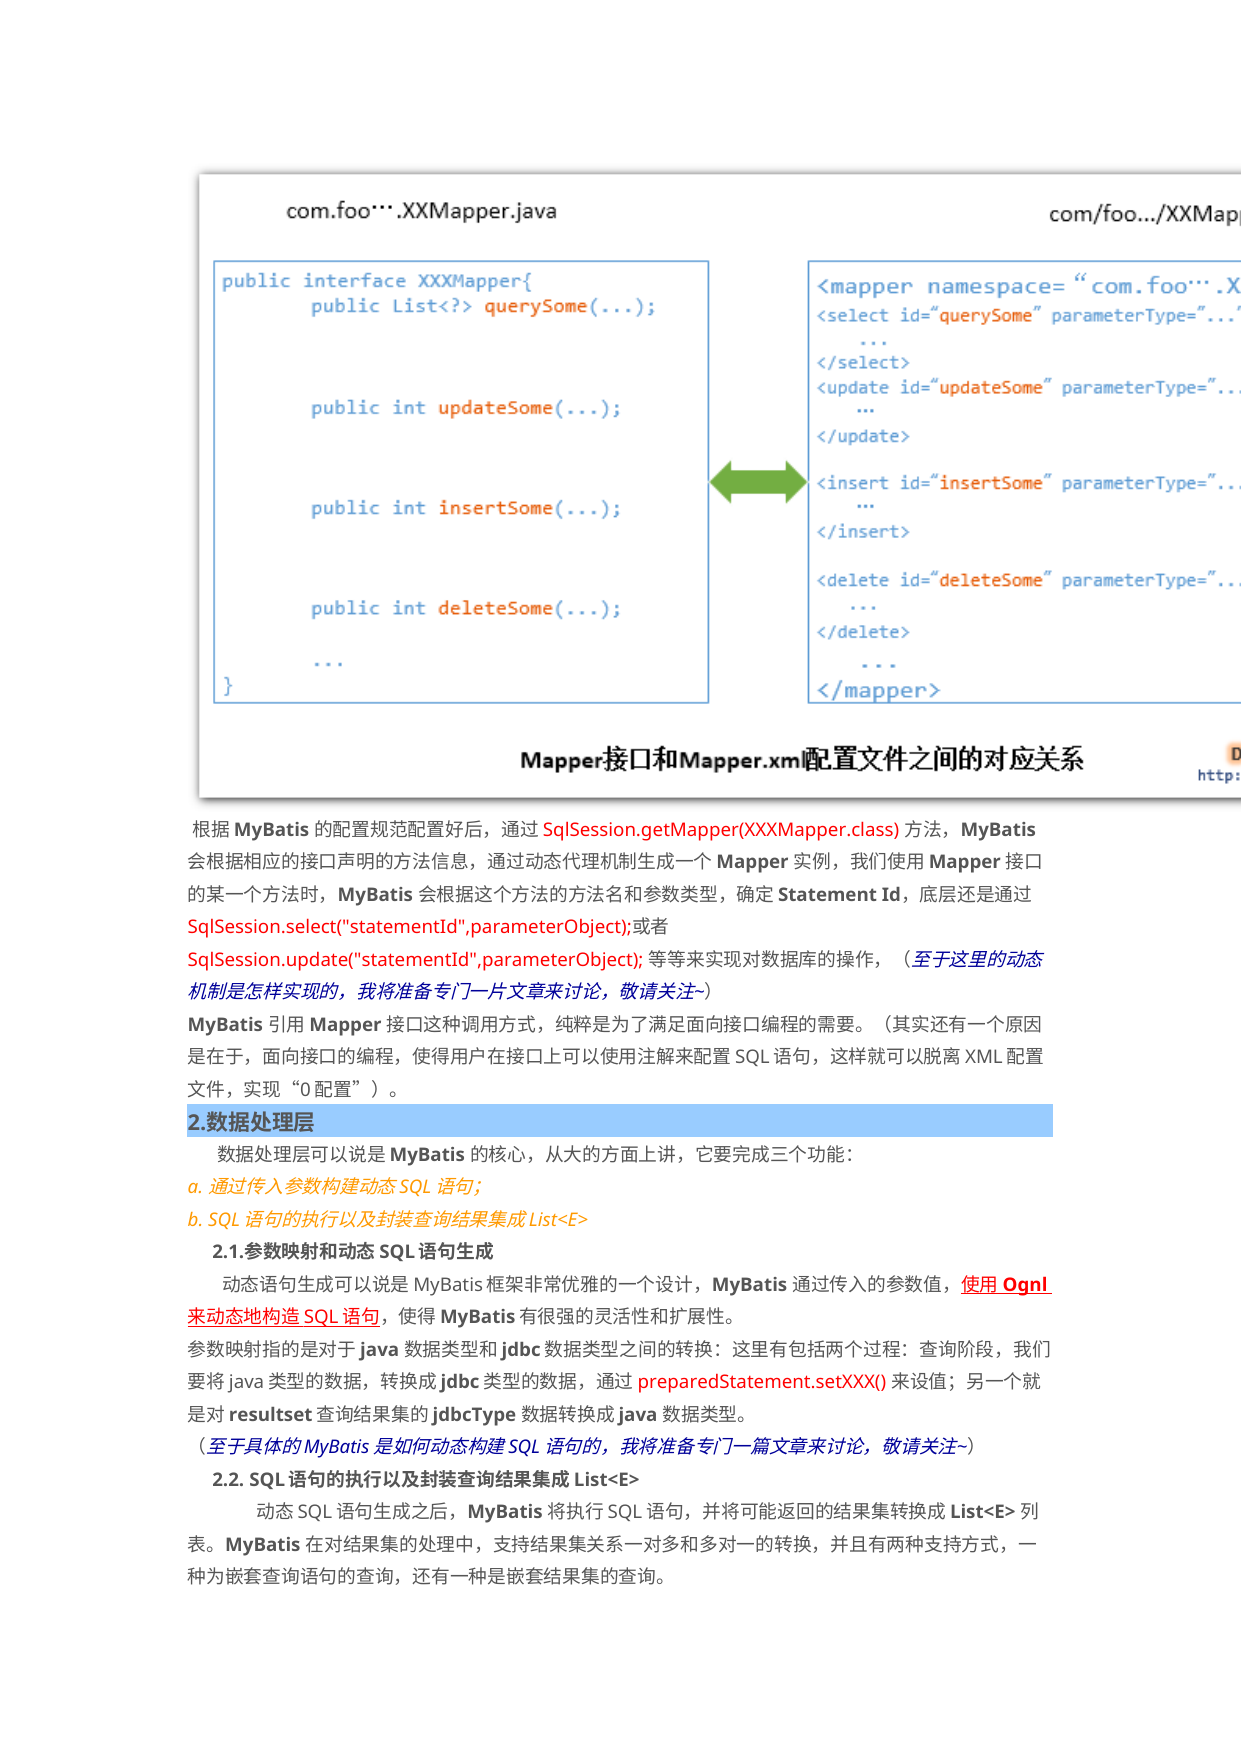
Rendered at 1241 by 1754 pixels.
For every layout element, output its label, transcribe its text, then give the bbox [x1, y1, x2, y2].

text 动态语句生成可以说是MyBatis框架非常优雅的一个设计，MyBatis 通过传入的参数值，使用 Ognl 来动态地构造SQL语句，使得MyBatis有很强的灵活性和扩展性。 [187, 1267, 1053, 1332]
text 数据处理层可以说是MyBatis 的核心，从大的方面上讲，它要完成三个功能： [187, 1137, 1053, 1169]
text MyBatis 引用Mapper 接口这种调用方式，纯粹是为了满足面向接口编程的需要。（其实还有一个原因是在于，面向接口的编程，使得用户在接口上可以使用注解来配置SQL语句，这样就可以脱离XML配置文件，实现“0配置”）。 [187, 1007, 1053, 1104]
text 2.数据处理层 [187, 1104, 1053, 1137]
text （至于具体的MyBatis是如何动态构建SQL语句的，我将准备专门一篇文章来讨论，敬请关注~） [187, 1429, 1053, 1462]
text 2.2. SQL语句的执行以及封装查询结果集成List<E> [187, 1462, 1053, 1494]
text a. 通过传入参数构建动态SQL语句； [187, 1169, 1053, 1202]
text 动态SQL语句生成之后，MyBatis 将执行SQL语句，并将可能返回的结果集转换成List<E> 列表。MyBatis 在对结果集的处理中，支持结果集关系一对多和多对一的转换，并且有两种支持方式，一种为嵌套查询语句的查询，还有一种是嵌套结果集的查询。 [187, 1494, 1053, 1592]
text b. SQL语句的执行以及封装查询结果集成List<E> [187, 1202, 1053, 1234]
text 根据MyBatis 的配置规范配置好后，通过SqlSession.getMapper(XXXMapper.class) 方法，MyBatis 会根据相应的接口声明的方法信息，通过动态代理机制生成一个Mapper 实例，我们使用Mapper 接口的某一个方法时，MyBatis 会根据这个方法的方法名和参数类型，确定Statement Id，底层还是通过SqlSession.select("statementId",parameterObject);或者SqlSession.update("statementId",parameterObject); 等等来实现对数据库的操作，（至于这里的动态机制是怎样实现的，我将准备专门一片文章来讨论，敬请关注~） [187, 812, 1053, 1007]
picture [187, 162, 1241, 812]
text 2.1.参数映射和动态SQL语句生成 [187, 1234, 1053, 1267]
text 参数映射指的是对于java 数据类型和jdbc数据类型之间的转换：这里有包括两个过程：查询阶段，我们要将java类型的数据，转换成jdbc类型的数据，通过 preparedStatement.setXXX() 来设值；另一个就是对resultset查询结果集的jdbcType 数据转换成java 数据类型。 [187, 1332, 1053, 1429]
